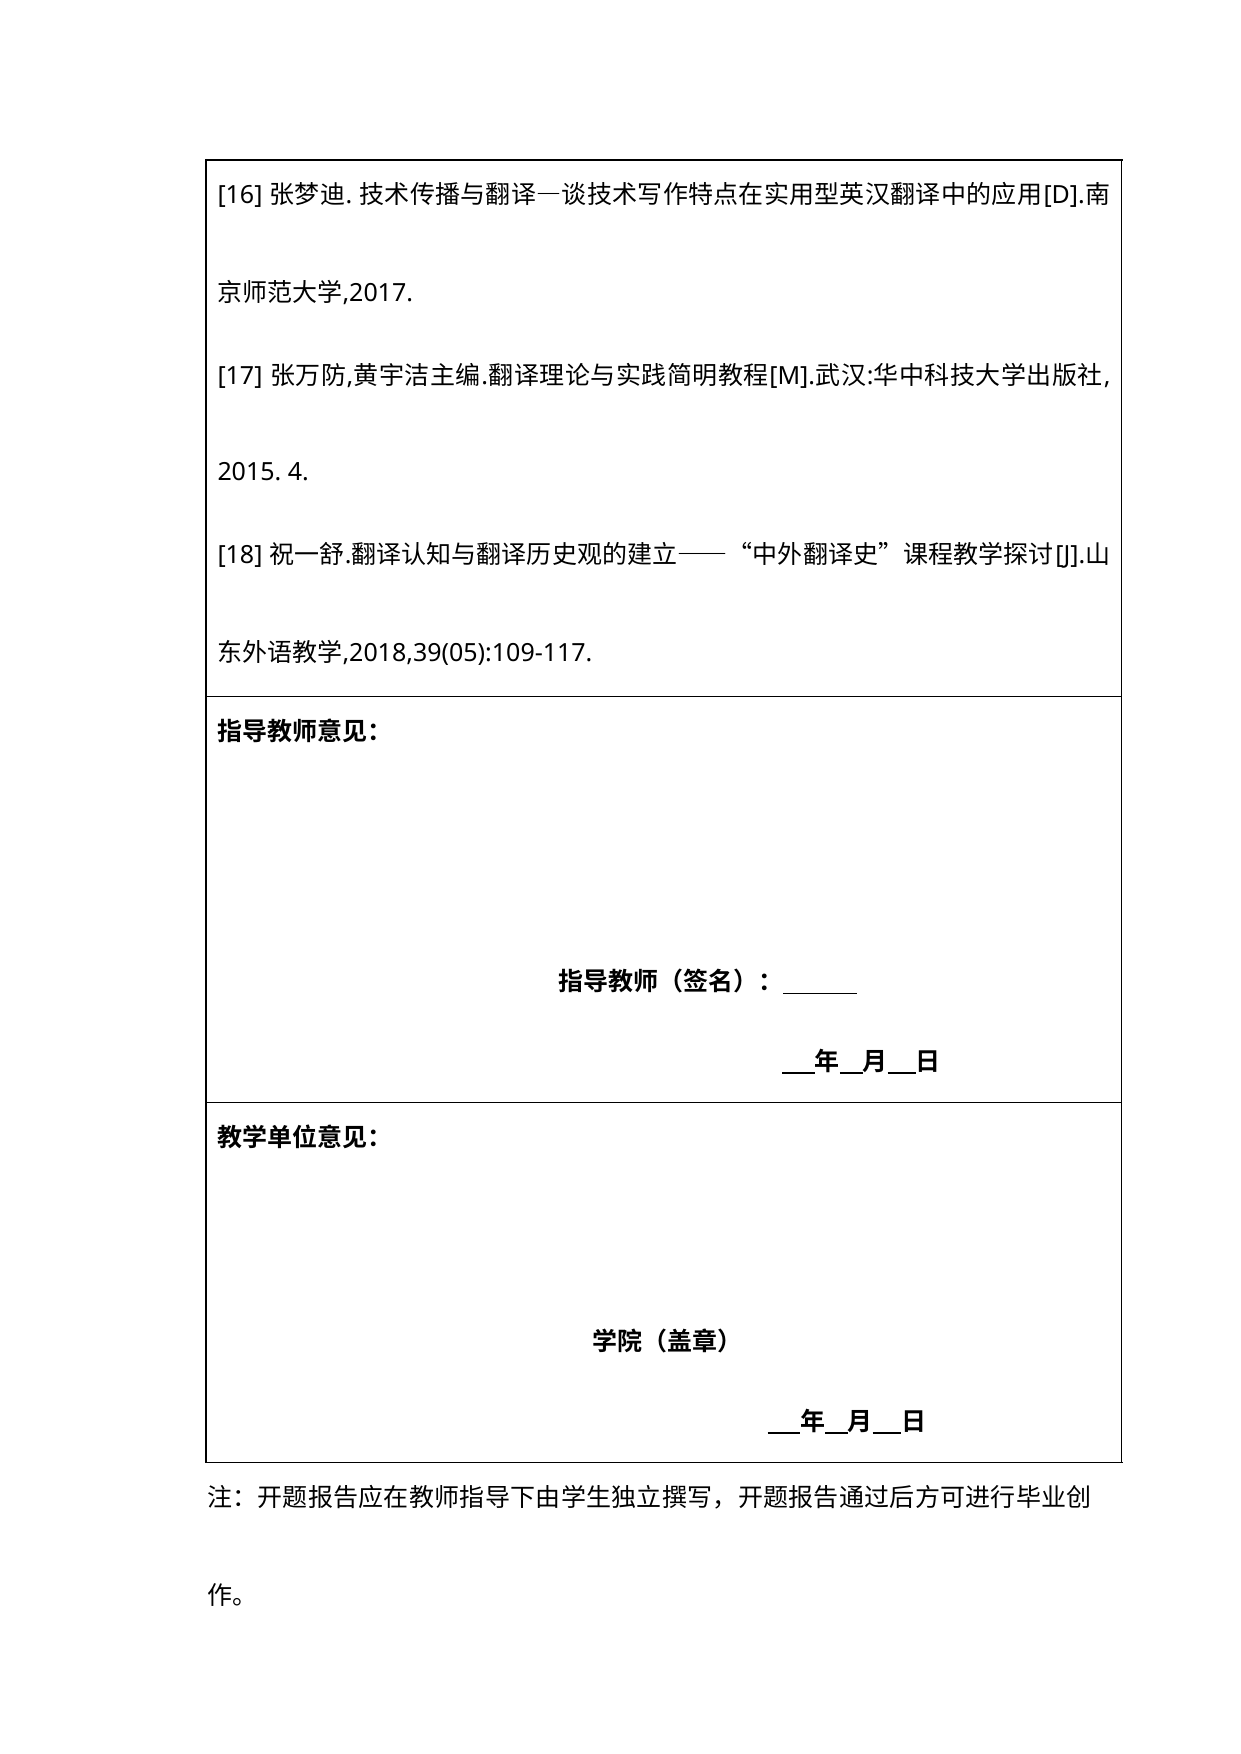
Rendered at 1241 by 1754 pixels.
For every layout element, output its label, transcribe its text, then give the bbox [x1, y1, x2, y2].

text 注：开题报告应在教师指导下由学生独立撰写，开题报告通过后方可进行毕业创作。 [207, 1463, 1092, 1626]
table_cell 指导教师意见： 指导教师（签名）： 年 月 日 [207, 697, 1121, 1102]
table_cell 教学单位意见： 学院（盖章） 年 月 日 [207, 1103, 1121, 1462]
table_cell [207, 161, 1121, 696]
